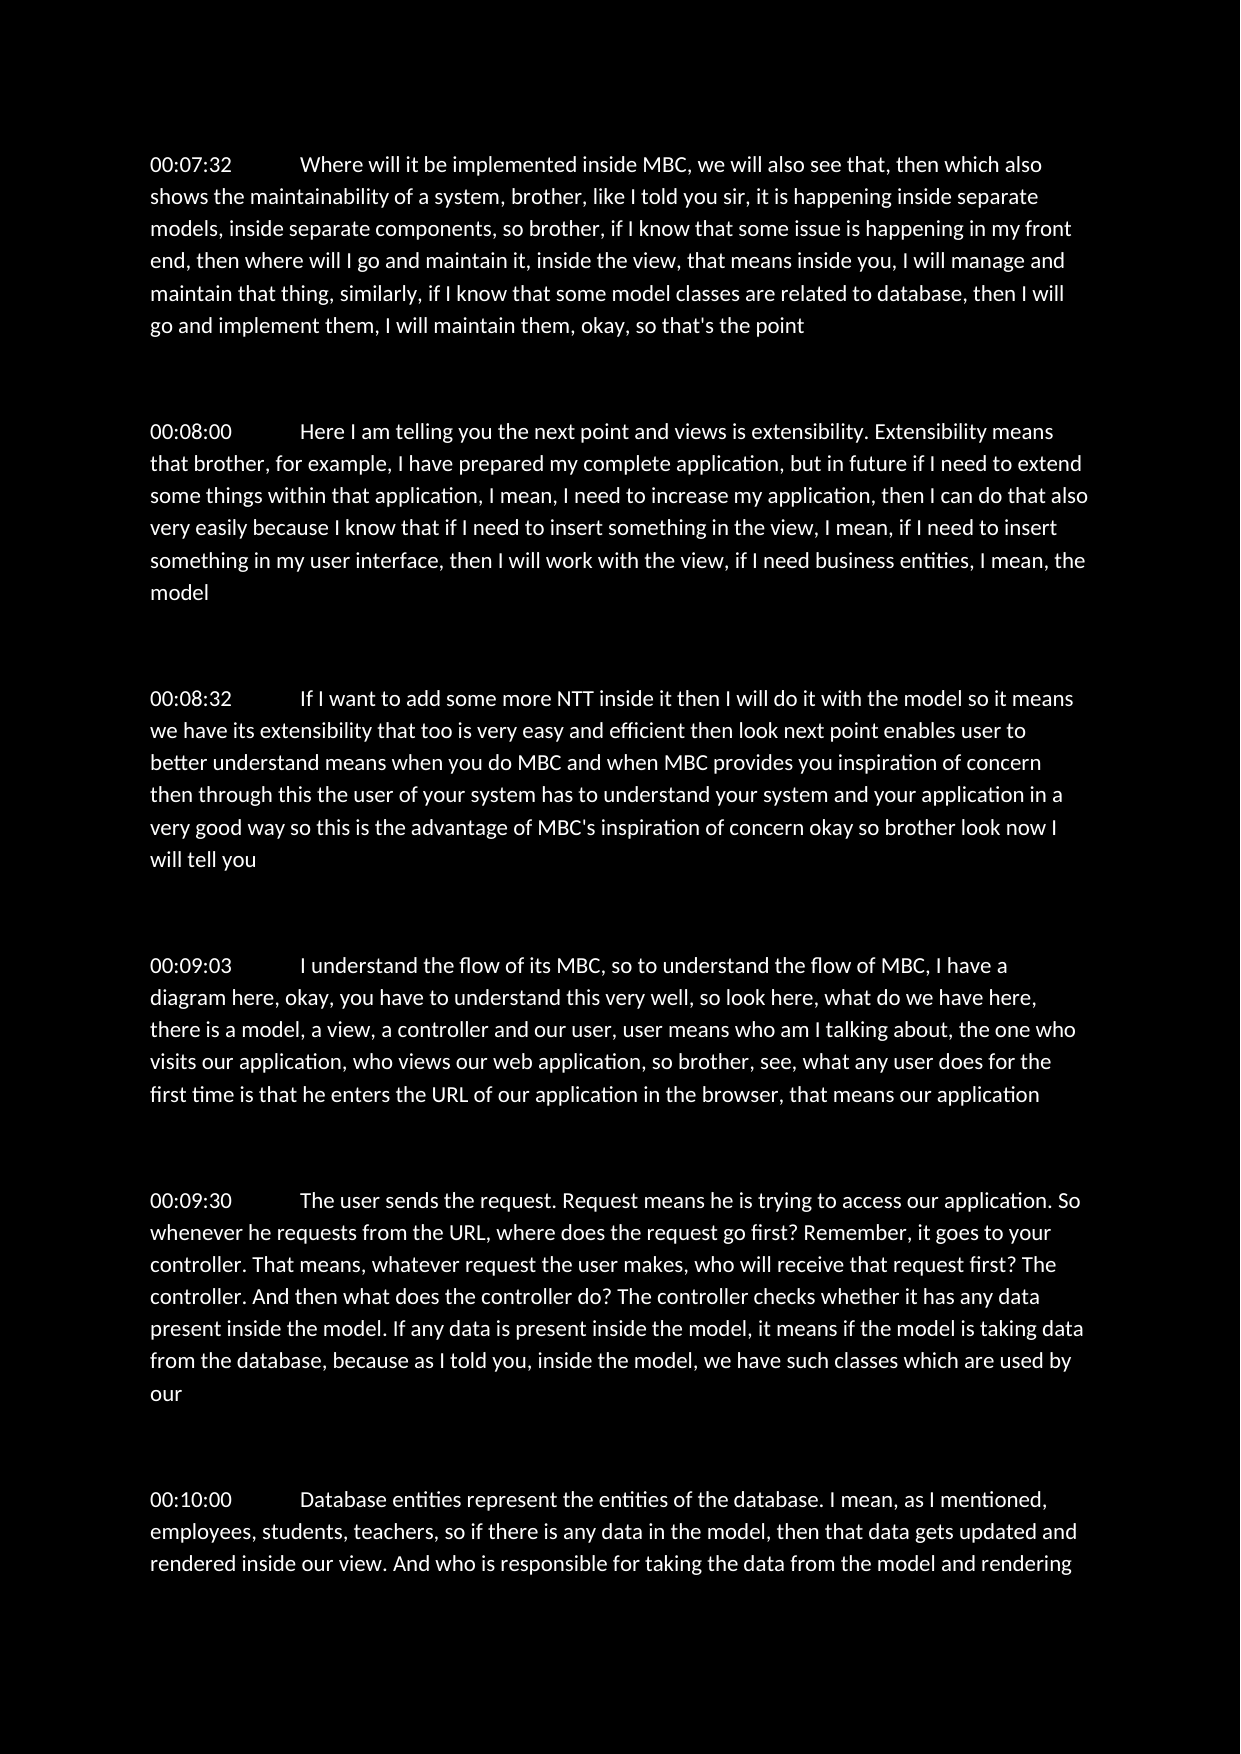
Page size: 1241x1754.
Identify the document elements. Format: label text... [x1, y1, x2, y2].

text 00:08:32 If I want to add some more NTT inside it then I will do it with the model so it means we have its extensibility that too is very easy and efficient then look next point enables user to better understand means when you do MBC and when MBC provides you inspiration of concern then through this the user of your system has to understand your system and your application in a very good way so this is the advantage of MBC's inspiration of concern okay so brother look now I will tell you [150, 684, 1090, 873]
text 00:09:03 I understand the flow of its MBC, so to understand the flow of MBC, I have a diagram here, okay, you have to understand this very well, so look here, what do we have here, there is a model, a view, a controller and our user, user means who am I talking about, the one who visits our application, who views our web application, so brother, see, what any user does for the first time is that he enters the URL of our application in the browser, that means our application [150, 951, 1090, 1108]
text 00:08:00 Here I am telling you the next point and views is extensibility. Extensibility means that brother, for example, I have prepared my complete application, but in future if I need to extend some things within that application, I mean, I need to increase my application, then I can do that also very easily because I know that if I need to insert something in the view, I mean, if I need to insert something in my user interface, then I will work with the view, if I need business entities, I mean, the model [150, 417, 1090, 606]
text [150, 1485, 1090, 1577]
text 00:09:30 The user sends the request. Request means he is trying to access our application. So whenever he requests from the URL, where does the request go first? Remember, it goes to your controller. That means, whatever request the user makes, who will receive that request first? The controller. And then what does the controller do? The controller checks whether it has any data present inside the model. If any data is present inside the model, it means if the model is taking data from the database, because as I told you, inside the model, we have such classes which are used by our [150, 1186, 1090, 1407]
text 00:07:32 Where will it be implemented inside MBC, we will also see that, then which also shows the maintainability of a system, brother, like I told you sir, it is happening inside separate models, inside separate components, so brother, if I know that some issue is happening in my front end, then where will I go and maintain it, inside the view, that means inside you, I will manage and maintain that thing, similarly, if I know that some model classes are related to database, then I will go and implement them, I will maintain them, okay, so that's the point [150, 150, 1090, 339]
